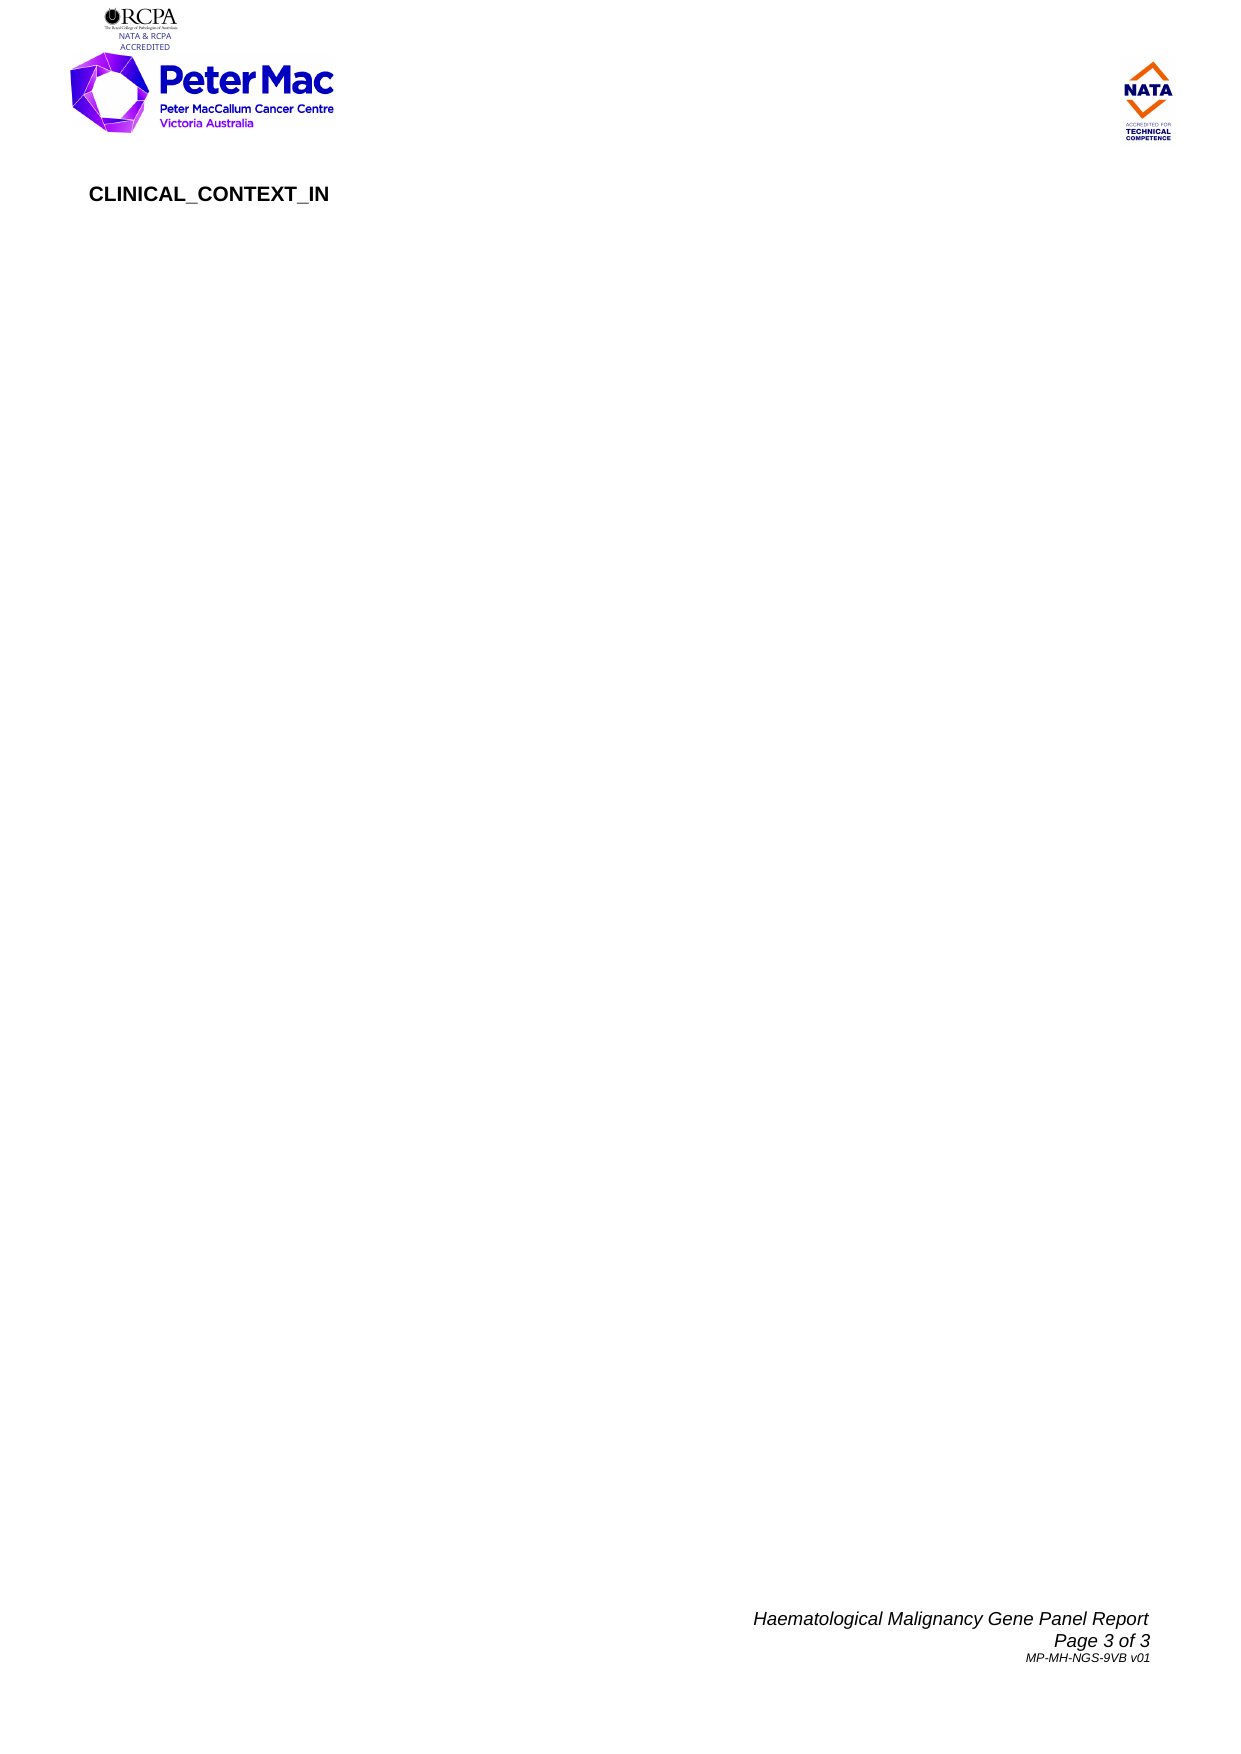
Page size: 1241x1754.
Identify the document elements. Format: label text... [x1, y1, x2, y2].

text CLINICAL_CONTEXT_IN [89, 182, 1152, 206]
picture [103, 7, 179, 31]
picture [1120, 57, 1177, 147]
picture [70, 52, 334, 133]
